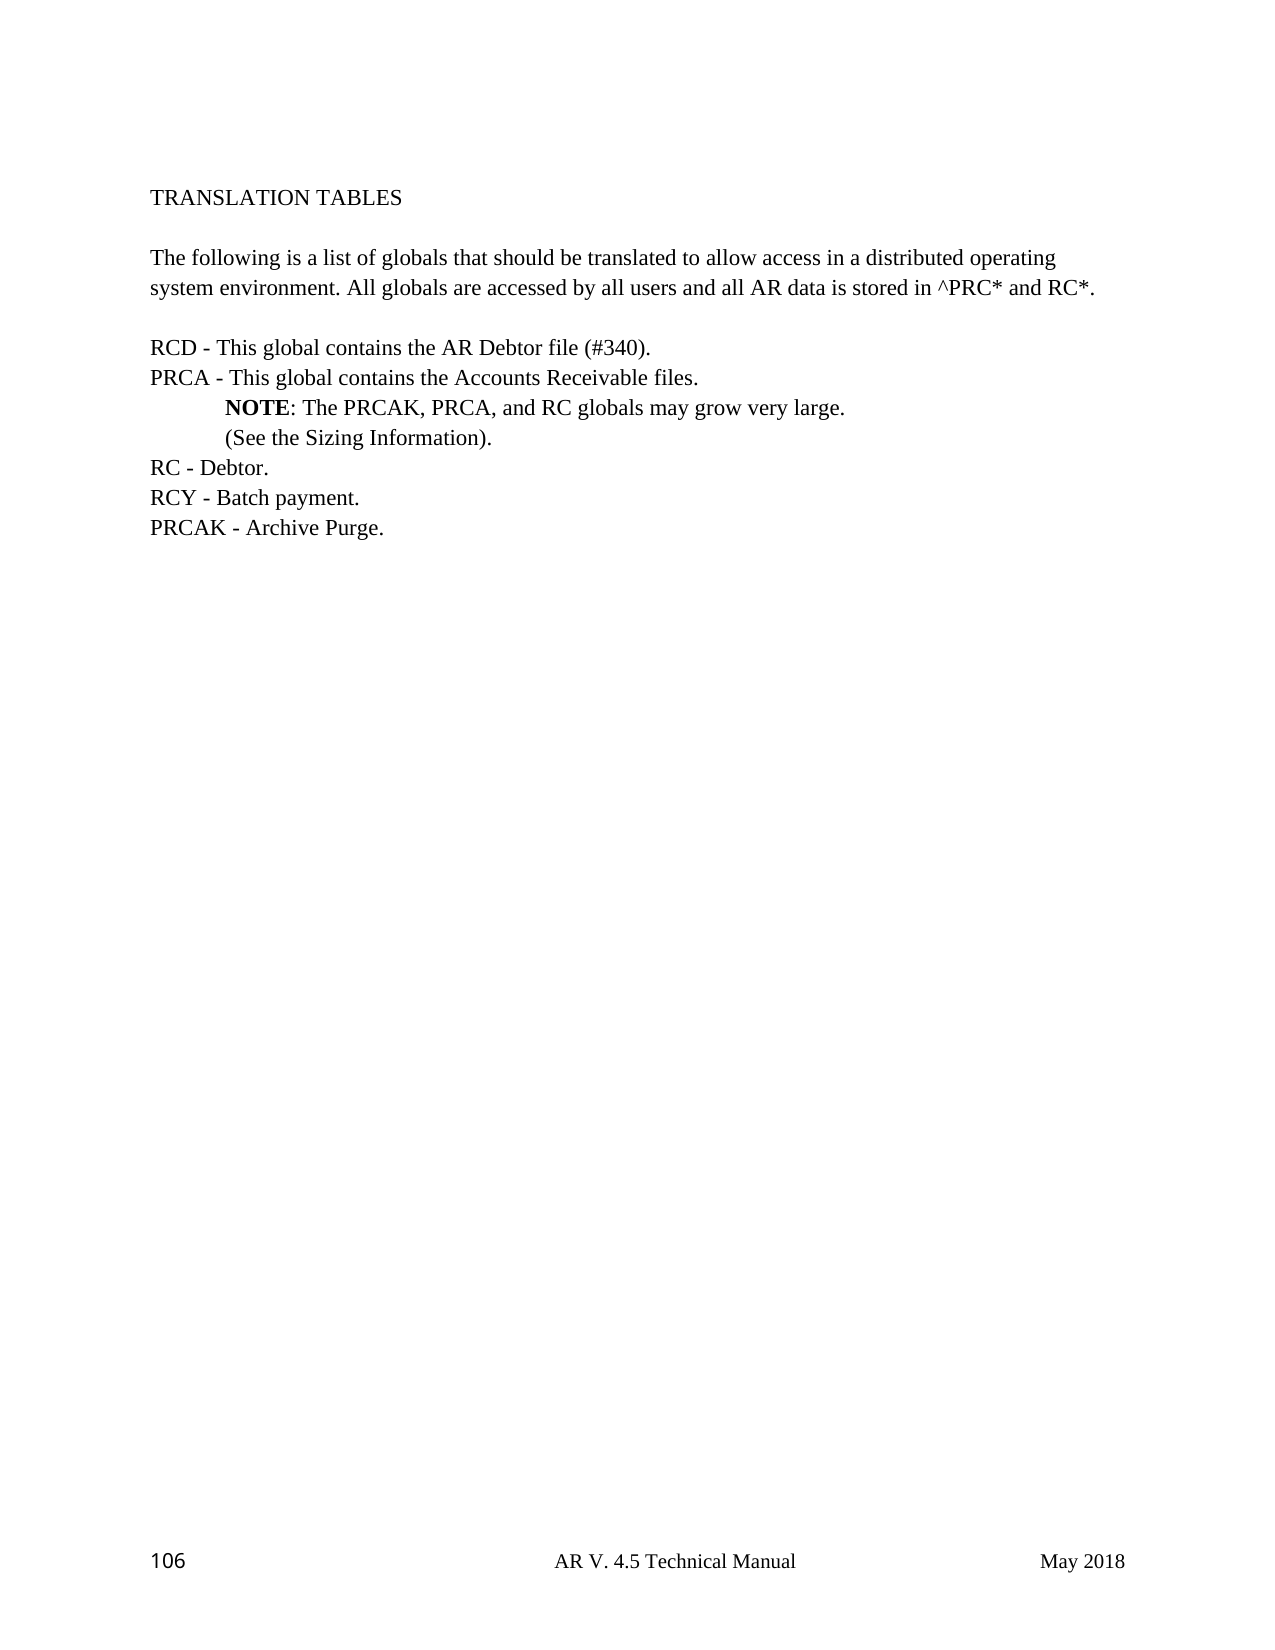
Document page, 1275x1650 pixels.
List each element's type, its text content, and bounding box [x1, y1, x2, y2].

text RCD - This global contains the AR Debtor file (#340). [150, 330, 1125, 360]
text RC - Debtor. [150, 450, 1125, 480]
text PRCAK - Archive Purge. [150, 510, 1125, 540]
text TRANSLATION TABLES [150, 180, 1125, 210]
text (See the Sizing Information). [225, 420, 1125, 450]
text The following is a list of globals that should be translated to allow access in a distributed operating system environment. All globals are accessed by all users and all AR data is stored in ^PRC* and RC*. [150, 240, 1125, 300]
text NOTE: The PRCAK, PRCA, and RC globals may grow very large. [225, 390, 1125, 420]
text RCY - Batch payment. [150, 480, 1125, 510]
text PRCA - This global contains the Accounts Receivable files. [150, 360, 1125, 390]
